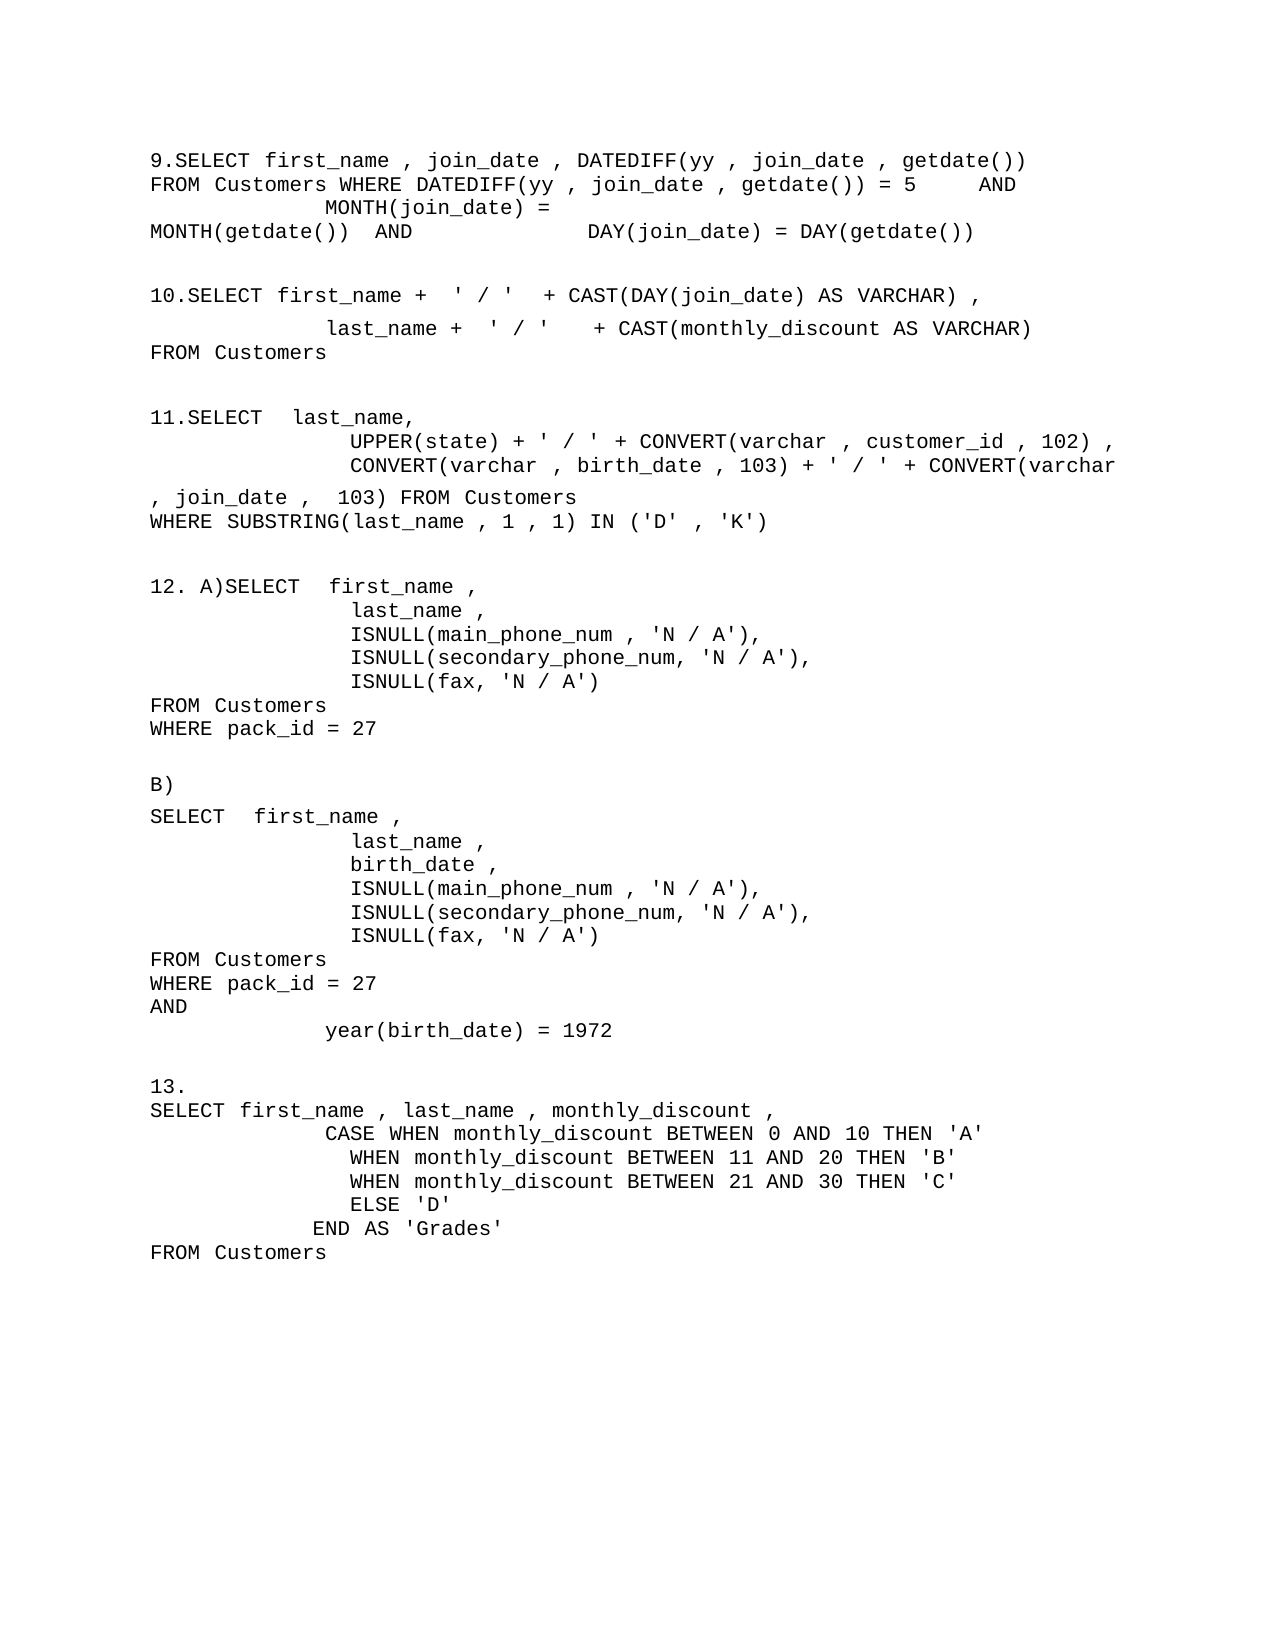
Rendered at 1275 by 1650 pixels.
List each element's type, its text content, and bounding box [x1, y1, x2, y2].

text 10.SELECT first_name + ' / ' + CAST(DAY(join_date) AS VARCHAR) , [150, 277, 1125, 310]
text 12. A)SELECT first_name , [150, 567, 1125, 600]
text birth_date , [150, 854, 1125, 878]
text ISNULL(fax, 'N / A') [150, 671, 1125, 694]
text WHEN monthly_discount BETWEEN 21 AND 30 THEN 'C' [150, 1171, 1125, 1194]
text 9.SELECT first_name , join_date , DATEDIFF(yy , join_date , getdate()) [150, 150, 1125, 174]
text last_name , [150, 600, 1125, 624]
text WHERE SUBSTRING(last_name , 1 , 1) IN ('D' , 'K') [150, 511, 1125, 535]
text last_name + ' / ' + CAST(monthly_discount AS VARCHAR) [150, 310, 1125, 342]
text FROM Customers [150, 694, 1125, 718]
text FROM Customers [150, 1242, 1125, 1265]
text B) [150, 774, 1125, 798]
text UPPER(state) + ' / ' + CONVERT(varchar , customer_id , 102) , [150, 431, 1125, 455]
text CASE WHEN monthly_discount BETWEEN 0 AND 10 THEN 'A' [150, 1123, 1125, 1147]
text ISNULL(main_phone_num , 'N / A'), [150, 624, 1125, 647]
text 13. [150, 1076, 1125, 1100]
text ISNULL(secondary_phone_num, 'N / A'), [150, 902, 1125, 925]
text WHERE pack_id = 27 [150, 973, 1125, 996]
text year(birth_date) = 1972 [150, 1020, 1125, 1043]
text ISNULL(main_phone_num , 'N / A'), [150, 878, 1125, 902]
text ISNULL(fax, 'N / A') [150, 925, 1125, 949]
text WHEN monthly_discount BETWEEN 11 AND 20 THEN 'B' [150, 1147, 1125, 1171]
text FROM Customers [150, 949, 1125, 973]
text CONVERT(varchar , birth_date , 103) + ' / ' + CONVERT(varchar , join_date , 103) FROM Customers [150, 455, 1125, 511]
text END AS 'Grades' [150, 1218, 1125, 1242]
text ISNULL(secondary_phone_num, 'N / A'), [150, 647, 1125, 671]
text MONTH(join_date) = MONTH(getdate()) AND DAY(join_date) = DAY(getdate()) [150, 197, 1125, 244]
text last_name , [150, 831, 1125, 854]
text ELSE 'D' [150, 1194, 1125, 1218]
text FROM Customers [150, 342, 1125, 366]
text AND [150, 996, 1125, 1020]
text SELECT first_name , [150, 798, 1125, 831]
text 11.SELECT last_name, [150, 399, 1125, 431]
text FROM Customers WHERE DATEDIFF(yy , join_date , getdate()) = 5 AND [150, 174, 1125, 197]
text WHERE pack_id = 27 [150, 718, 1125, 742]
text SELECT first_name , last_name , monthly_discount , [150, 1100, 1125, 1123]
